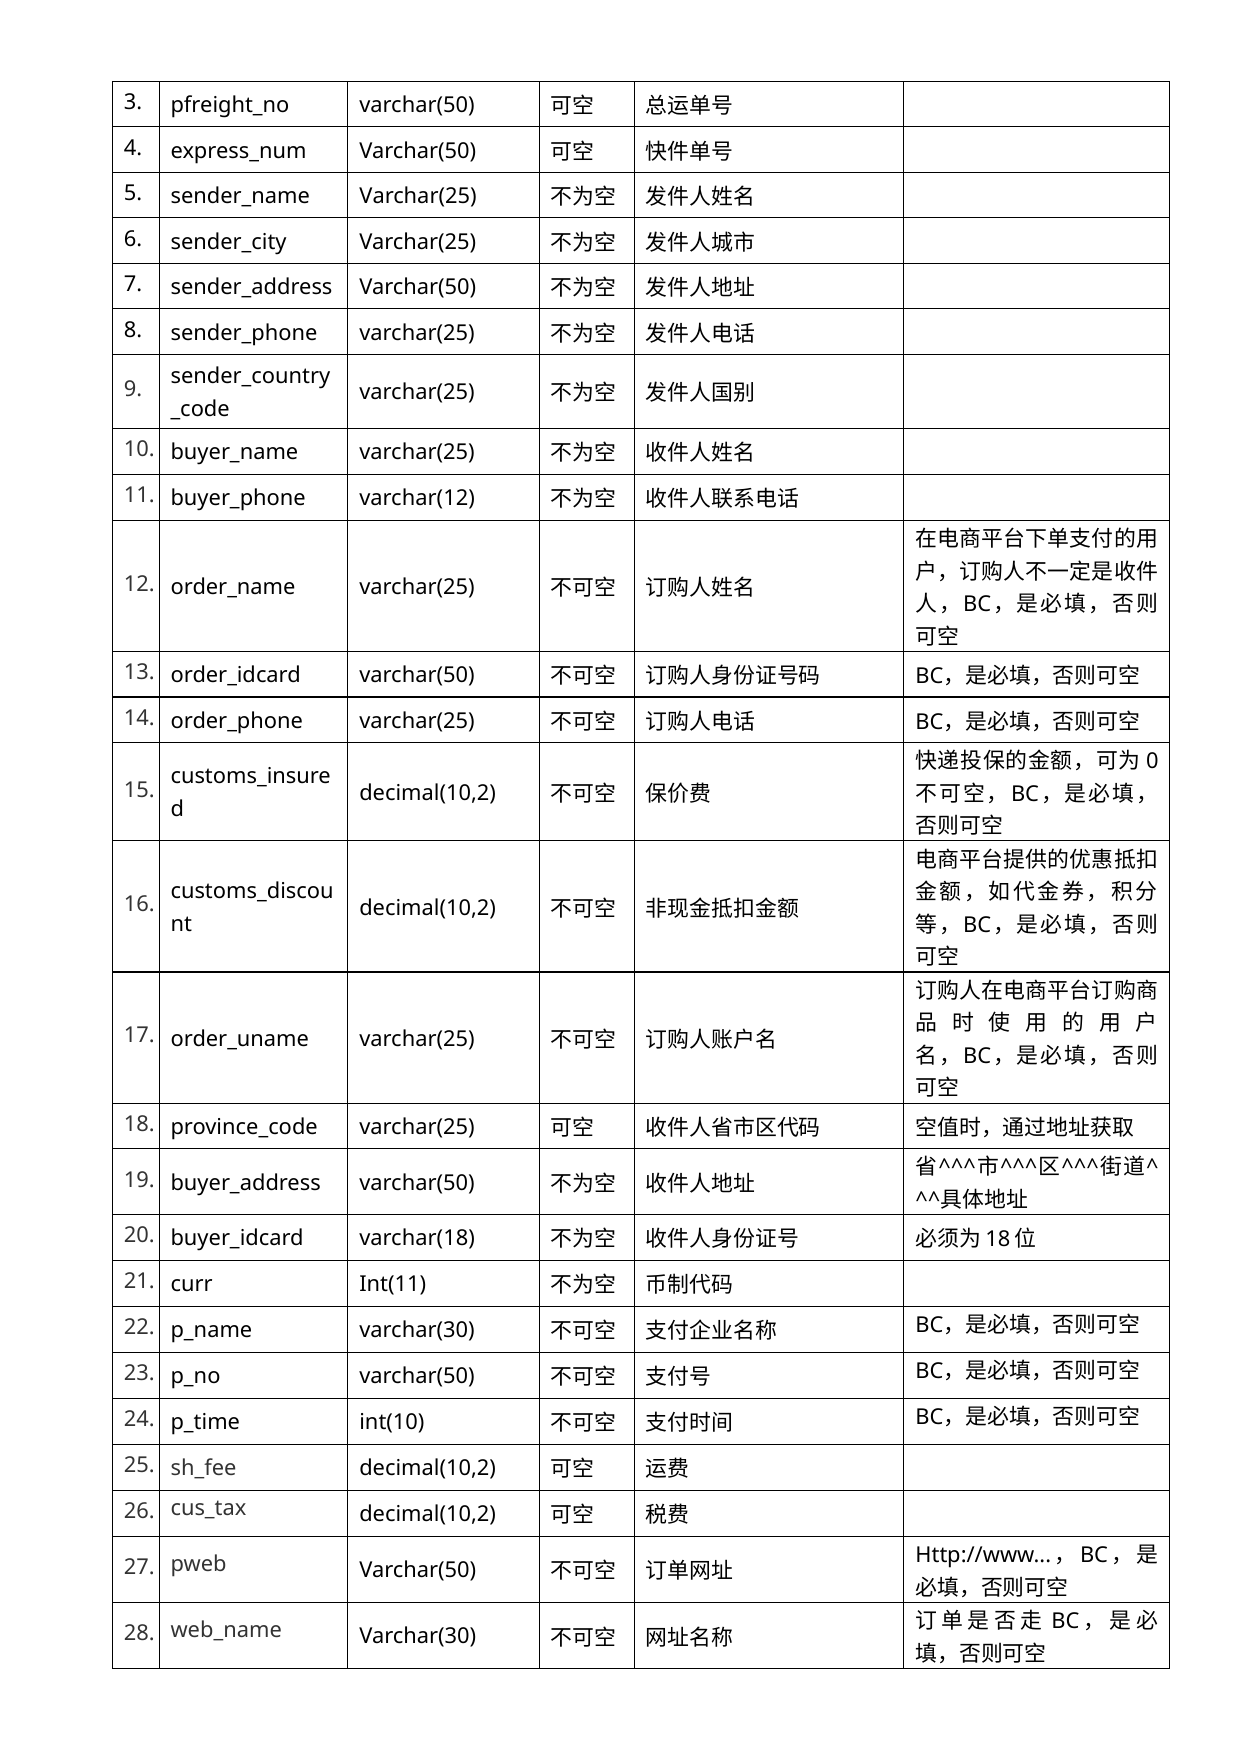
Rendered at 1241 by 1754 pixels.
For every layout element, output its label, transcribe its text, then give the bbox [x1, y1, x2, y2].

table_cell web_name [160, 1603, 347, 1668]
table_cell [904, 264, 1169, 308]
table_cell 非现金抵扣金额 [635, 841, 903, 971]
table_cell 收件人身份证号 [635, 1215, 903, 1259]
table_cell 收件人省市区代码 [635, 1104, 903, 1148]
table_cell varchar(25) [348, 429, 539, 474]
table_cell BC，是必填，否则可空 [904, 1399, 1169, 1444]
table_cell [904, 218, 1169, 263]
table_cell BC，是必填，否则可空 [904, 652, 1169, 696]
table_cell 收件人联系电话 [635, 475, 903, 520]
table_cell varchar(30) [348, 1307, 539, 1352]
table_cell decimal(10,2) [348, 1445, 539, 1490]
table_cell pfreight_no [160, 82, 347, 126]
table_cell 不为空 [540, 1215, 634, 1259]
table_cell [113, 1603, 159, 1668]
table_cell varchar(50) [348, 82, 539, 126]
table_cell 订购人姓名 [635, 521, 903, 651]
table_cell varchar(18) [348, 1215, 539, 1259]
table_cell 发件人地址 [635, 264, 903, 308]
table_cell 发件人国别 [635, 355, 903, 428]
table_cell 运费 [635, 1445, 903, 1490]
table_cell varchar(25) [348, 355, 539, 428]
table_cell 发件人电话 [635, 309, 903, 354]
table_cell curr [160, 1261, 347, 1306]
table_cell [113, 1445, 159, 1490]
table_cell 不可空 [540, 652, 634, 696]
table_cell [113, 82, 159, 126]
table_cell 不为空 [540, 475, 634, 520]
table_cell 快件单号 [635, 127, 903, 172]
table_cell [113, 973, 159, 1102]
table_cell varchar(25) [348, 698, 539, 742]
table_cell [113, 1491, 159, 1536]
table_cell 币制代码 [635, 1261, 903, 1306]
table_cell Varchar(50) [348, 127, 539, 172]
table_cell decimal(10,2) [348, 1491, 539, 1536]
table_cell customs_insured [160, 743, 347, 840]
table_cell 支付企业名称 [635, 1307, 903, 1352]
table_cell 可空 [540, 82, 634, 126]
table_cell 发件人城市 [635, 218, 903, 263]
table_cell cus_tax [160, 1491, 347, 1536]
table_cell BC，是必填，否则可空 [904, 698, 1169, 742]
table_cell [113, 309, 159, 354]
table_cell 不为空 [540, 218, 634, 263]
table_cell [904, 1445, 1169, 1490]
table_cell [113, 1104, 159, 1148]
table_cell p_time [160, 1399, 347, 1444]
table_cell varchar(25) [348, 521, 539, 651]
table_cell order_idcard [160, 652, 347, 696]
table_cell [904, 355, 1169, 428]
table_cell 订购人在电商平台订购商品时使用的用户名，BC，是必填，否则可空 [904, 973, 1169, 1102]
table_cell 不可空 [540, 973, 634, 1102]
table_cell 发件人姓名 [635, 173, 903, 217]
table_cell decimal(10,2) [348, 743, 539, 840]
table_cell [113, 1399, 159, 1444]
table_cell [904, 173, 1169, 217]
table_cell province_code [160, 1104, 347, 1148]
table_cell [113, 743, 159, 840]
table_cell sh_fee [160, 1445, 347, 1490]
table_cell 不可空 [540, 698, 634, 742]
table_cell [904, 429, 1169, 474]
table_cell 订购人身份证号码 [635, 652, 903, 696]
table_cell 订单是否走BC，是必填，否则可空 [904, 1603, 1169, 1668]
table_cell Varchar(25) [348, 173, 539, 217]
table_cell int(10) [348, 1399, 539, 1444]
table_cell varchar(50) [348, 652, 539, 696]
table_cell Varchar(50) [348, 264, 539, 308]
table_cell 网址名称 [635, 1603, 903, 1668]
table_cell order_name [160, 521, 347, 651]
table_cell Varchar(25) [348, 218, 539, 263]
table_cell varchar(12) [348, 475, 539, 520]
table_cell varchar(50) [348, 1149, 539, 1214]
table_cell [113, 1353, 159, 1398]
table_cell [904, 1491, 1169, 1536]
table_cell 总运单号 [635, 82, 903, 126]
table_cell decimal(10,2) [348, 841, 539, 971]
table_cell sender_name [160, 173, 347, 217]
table_cell [904, 475, 1169, 520]
table_cell p_name [160, 1307, 347, 1352]
table_cell 可空 [540, 127, 634, 172]
table_cell 支付号 [635, 1353, 903, 1398]
table_cell Varchar(50) [348, 1537, 539, 1602]
table_cell [113, 475, 159, 520]
table_cell [113, 1261, 159, 1306]
table_cell buyer_phone [160, 475, 347, 520]
table_cell Varchar(30) [348, 1603, 539, 1668]
table_cell 可空 [540, 1445, 634, 1490]
table_cell [113, 698, 159, 742]
table_cell 快递投保的金额，可为0不可空，BC，是必填，否则可空 [904, 743, 1169, 840]
table_cell [113, 1537, 159, 1602]
table_cell 订单网址 [635, 1537, 903, 1602]
table_cell 订购人账户名 [635, 973, 903, 1102]
table_cell 不为空 [540, 355, 634, 428]
table_cell [113, 1215, 159, 1259]
table_cell 不为空 [540, 1261, 634, 1306]
table_cell 必须为18位 [904, 1215, 1169, 1259]
table_cell 支付时间 [635, 1399, 903, 1444]
table_cell Http://www...，BC，是必填，否则可空 [904, 1537, 1169, 1602]
table_cell [113, 521, 159, 651]
table_cell 不为空 [540, 173, 634, 217]
table_cell pweb [160, 1537, 347, 1602]
table_cell p_no [160, 1353, 347, 1398]
table_cell sender_address [160, 264, 347, 308]
table_cell 不可空 [540, 1537, 634, 1602]
table_cell 不可空 [540, 1603, 634, 1668]
table_cell buyer_name [160, 429, 347, 474]
table_cell sender_city [160, 218, 347, 263]
table_cell 保价费 [635, 743, 903, 840]
table_cell 不为空 [540, 1149, 634, 1214]
table_cell 税费 [635, 1491, 903, 1536]
table_cell varchar(25) [348, 309, 539, 354]
table_cell 不可空 [540, 521, 634, 651]
table_cell [113, 841, 159, 971]
table_cell [113, 1307, 159, 1352]
table_cell 不可空 [540, 743, 634, 840]
table_cell order_uname [160, 973, 347, 1102]
table_cell sender_country_code [160, 355, 347, 428]
table_cell buyer_idcard [160, 1215, 347, 1259]
table_cell 空值时，通过地址获取 [904, 1104, 1169, 1148]
table_cell 不可空 [540, 841, 634, 971]
table_cell [113, 1149, 159, 1214]
table_cell 不可空 [540, 1307, 634, 1352]
table_cell 可空 [540, 1491, 634, 1536]
table_cell [113, 429, 159, 474]
table_cell sender_phone [160, 309, 347, 354]
table_cell 可空 [540, 1104, 634, 1148]
table_cell [904, 127, 1169, 172]
table_cell BC，是必填，否则可空 [904, 1353, 1169, 1398]
table_cell 不为空 [540, 429, 634, 474]
table_cell [113, 173, 159, 217]
table_cell buyer_address [160, 1149, 347, 1214]
table_cell 不为空 [540, 264, 634, 308]
table_cell 收件人地址 [635, 1149, 903, 1214]
table_cell express_num [160, 127, 347, 172]
table_cell [904, 1261, 1169, 1306]
table_cell varchar(25) [348, 1104, 539, 1148]
table_cell [113, 264, 159, 308]
table_cell [113, 652, 159, 696]
table_cell [113, 127, 159, 172]
table_cell varchar(25) [348, 973, 539, 1102]
table_cell 电商平台提供的优惠抵扣金额，如代金券，积分等，BC，是必填，否则可空 [904, 841, 1169, 971]
table_cell 收件人姓名 [635, 429, 903, 474]
table_cell [113, 218, 159, 263]
table_cell [113, 355, 159, 428]
table_cell BC，是必填，否则可空 [904, 1307, 1169, 1352]
table_cell [904, 309, 1169, 354]
table_cell 在电商平台下单支付的用户，订购人不一定是收件人，BC，是必填，否则可空 [904, 521, 1169, 651]
table_cell 不为空 [540, 309, 634, 354]
table_cell 省^^^市^^^区^^^街道^^^具体地址 [904, 1149, 1169, 1214]
table_cell 不可空 [540, 1399, 634, 1444]
table_cell Int(11) [348, 1261, 539, 1306]
table_cell 订购人电话 [635, 698, 903, 742]
table_cell varchar(50) [348, 1353, 539, 1398]
table_cell [904, 82, 1169, 126]
table_cell order_phone [160, 698, 347, 742]
table_cell customs_discount [160, 841, 347, 971]
table_cell 不可空 [540, 1353, 634, 1398]
